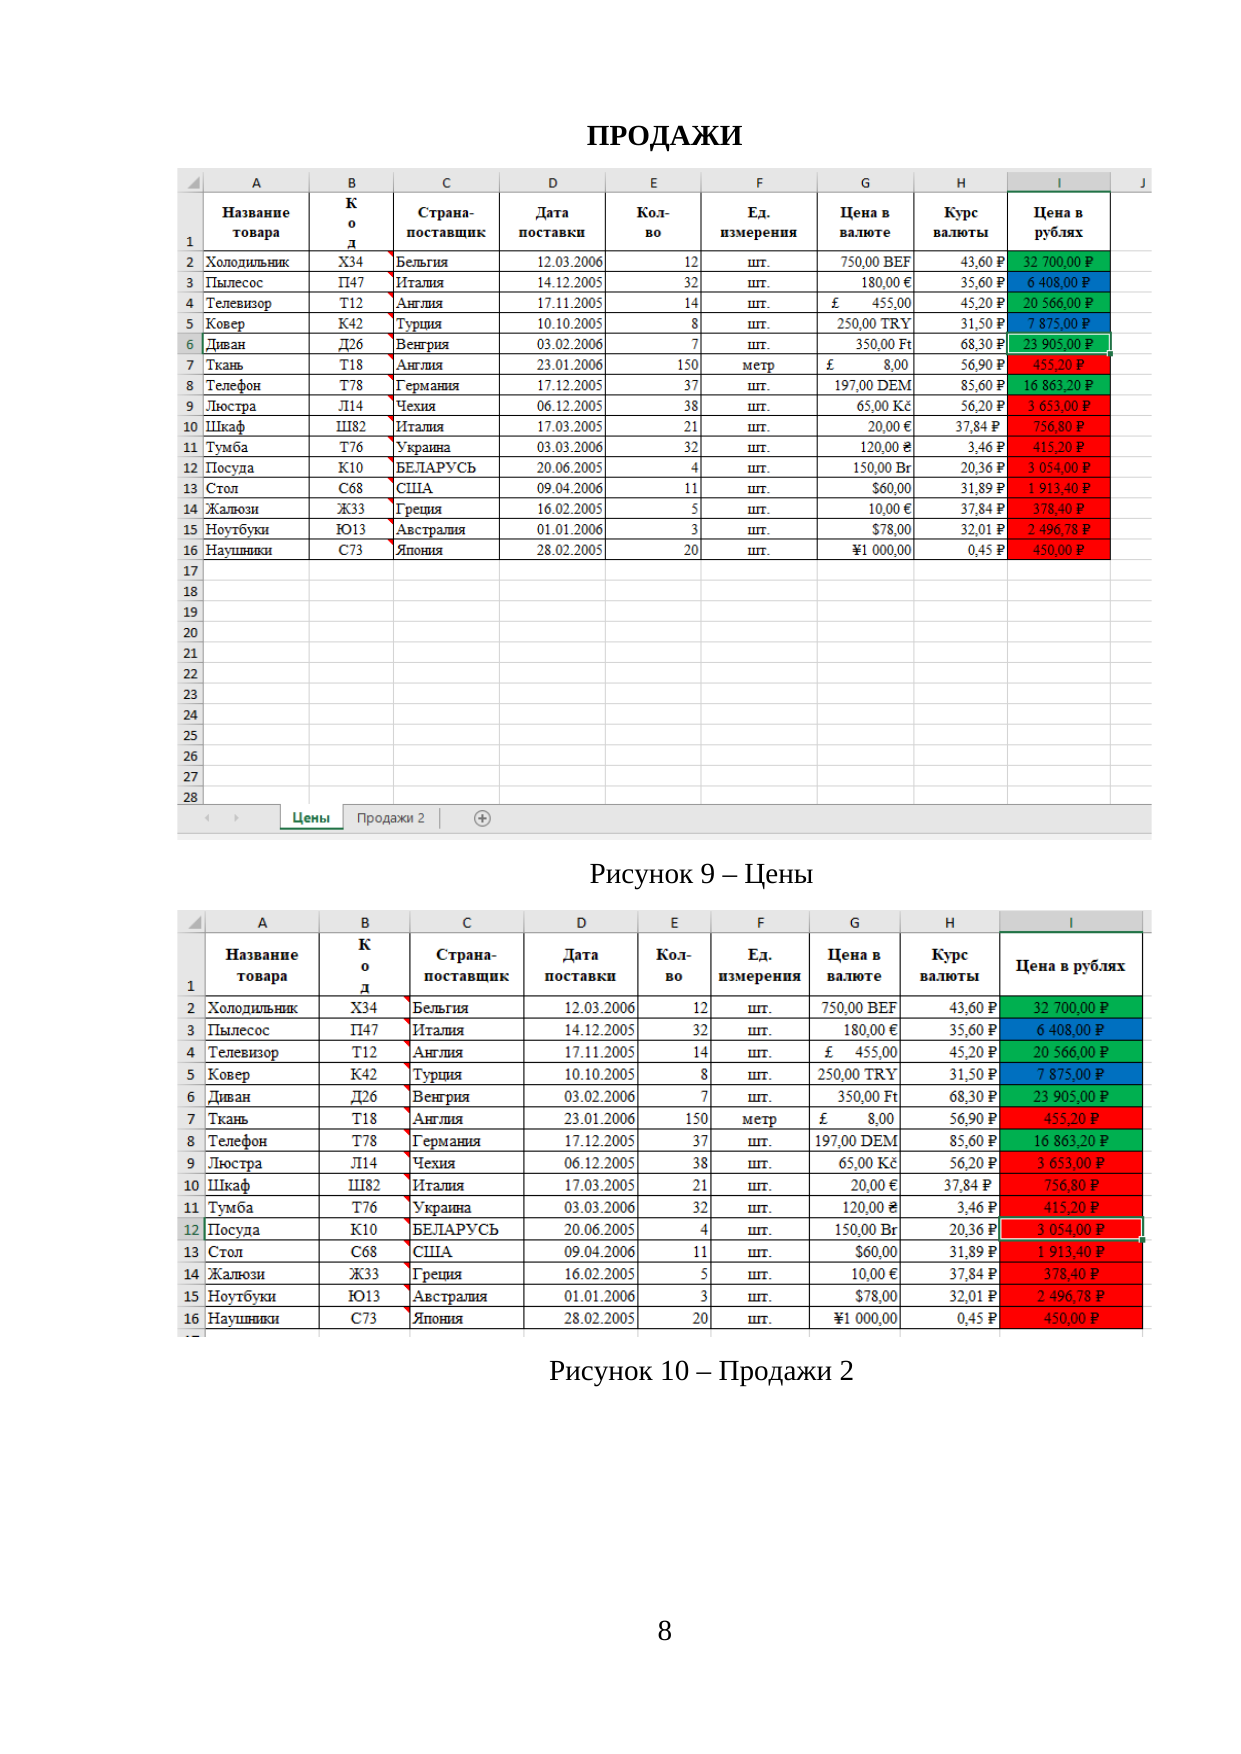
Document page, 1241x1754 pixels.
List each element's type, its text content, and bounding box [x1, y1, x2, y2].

text Рисунок 9 – Цены [177, 856, 1152, 890]
picture [177, 168, 1152, 840]
subtitle ПРОДАЖИ [177, 118, 1152, 152]
picture [177, 910, 1152, 1337]
text Рисунок 10 – Продажи 2 [177, 1353, 1152, 1387]
